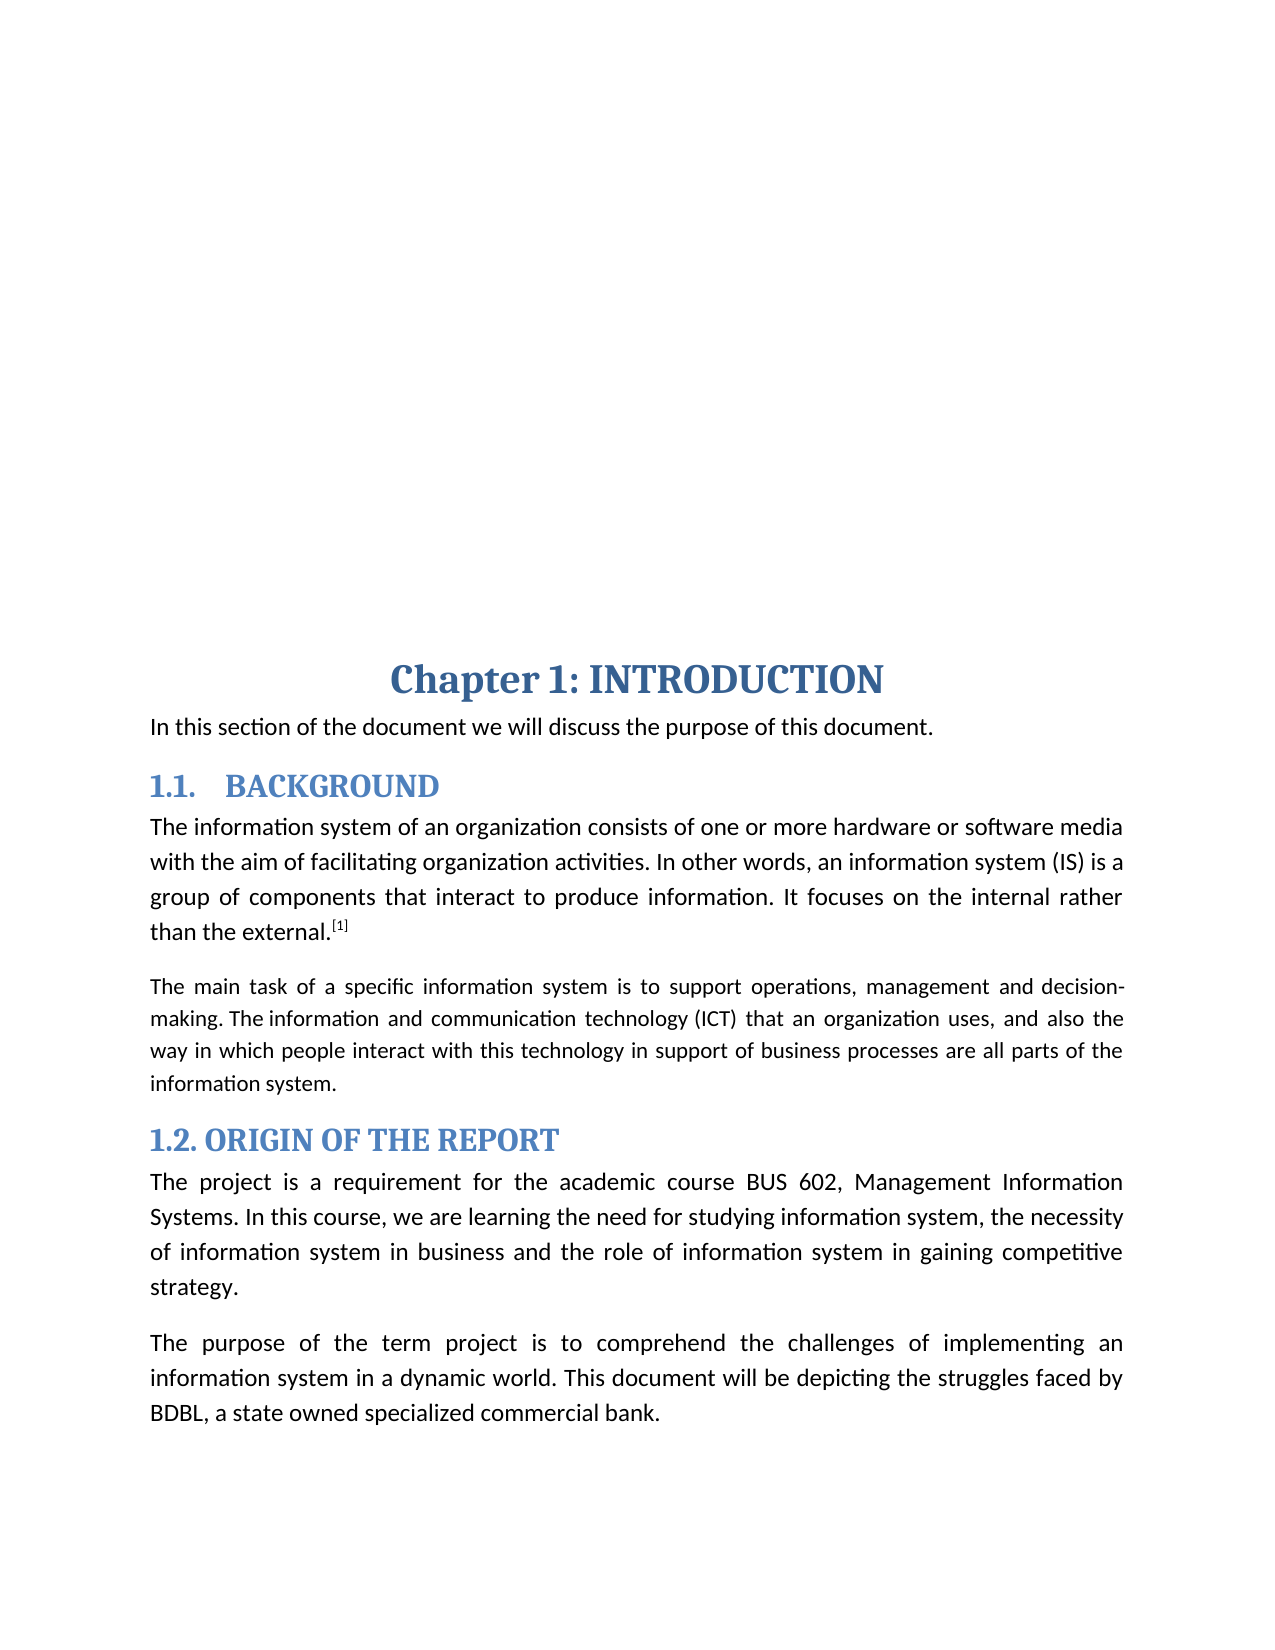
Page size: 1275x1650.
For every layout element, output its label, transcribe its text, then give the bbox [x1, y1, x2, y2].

text The main task of a specific information system is to support operations, management and decision-making. The information and communication technology (ICT) that an organization uses, and also the way in which people interact with this technology in support of business processes are all parts of the information system. [150, 1064, 1125, 1097]
text In this section of the document we will discuss the purpose of this document. [150, 711, 1125, 742]
text The main task of a specific information system is to support operations, management and decision-making. The information and communication technology (ICT) that an organization uses, and also the way in which people interact with this technology in support of business processes are all parts of the information system. [150, 1000, 1125, 1037]
subtitle Chapter 1: INTRODUCTION [150, 656, 1125, 704]
subtitle 1.2. ORIGIN OF THE REPORT [150, 1122, 1125, 1160]
text The information system of an organization consists of one or more hardware or software media with the aim of facilitating organization activities. In other words, an information system (IS) is a group of components that interact to produce information. It focuses on the internal rather than the external.[1] [150, 811, 1125, 947]
subtitle BACKGROUND [150, 767, 1125, 806]
text The purpose of the term project is to comprehend the challenges of implementing an information system in a dynamic world. This document will be depicting the struggles faced by BDBL, a state owned specialized commercial bank. [150, 1327, 1125, 1427]
text The project is a requirement for the academic course BUS 602, Management Information Systems. In this course, we are learning the need for studying information system, the necessity of information system in business and the role of information system in gaining competitive strategy. [150, 1166, 1125, 1301]
